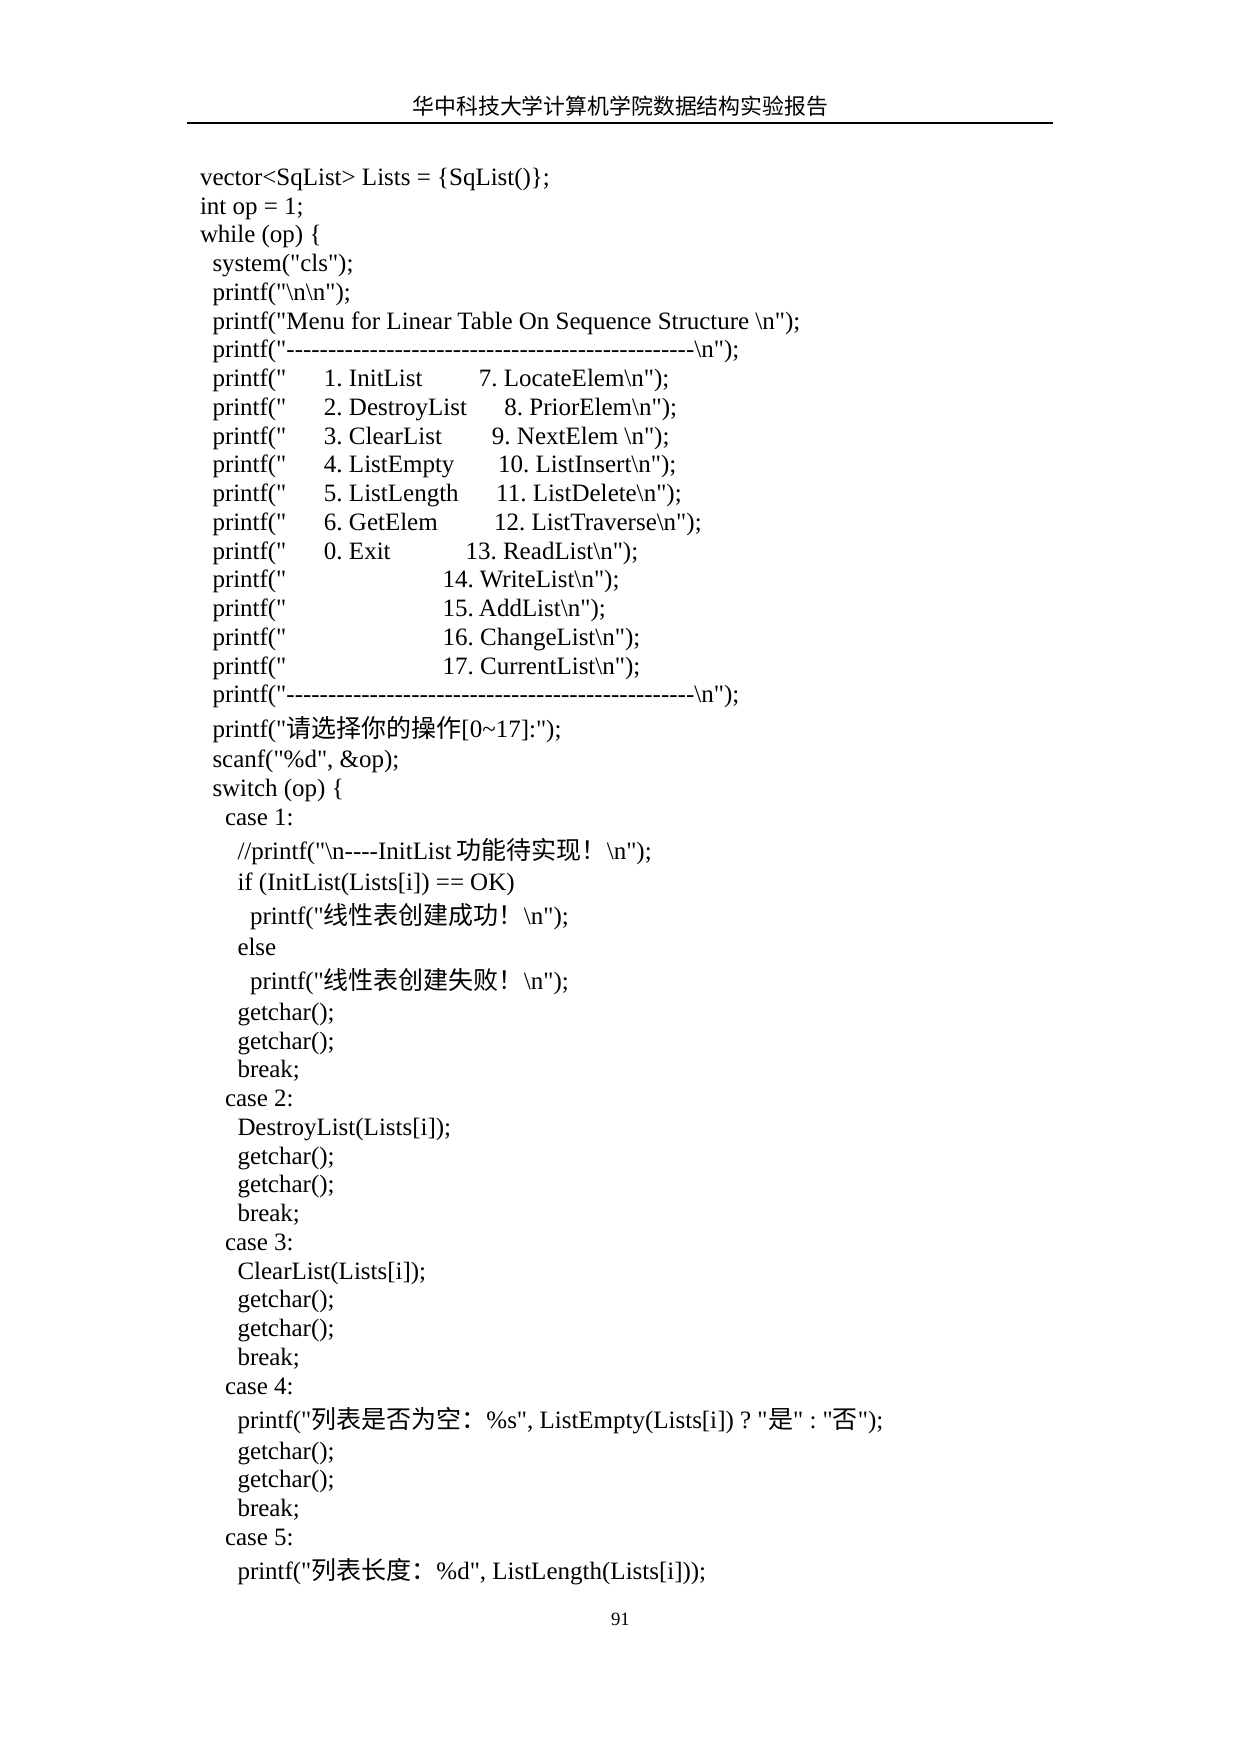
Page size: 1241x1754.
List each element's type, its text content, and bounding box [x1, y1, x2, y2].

text printf(" 0. Exit 13. ReadList\n"); [187, 536, 1053, 564]
text printf(" 1. InitList 7. LocateElem\n"); [187, 363, 1053, 392]
text if (InitList(Lists[i]) == OK) [187, 867, 1053, 896]
text break; [187, 1198, 1053, 1227]
text printf(" 17. CurrentList\n"); [187, 651, 1053, 679]
text printf("列表是否为空：%s", ListEmpty(Lists[i]) ? "是" : "否"); [187, 1399, 1053, 1436]
text break; [187, 1054, 1053, 1083]
text printf("线性表创建失败！\n"); [187, 961, 1053, 997]
text printf("线性表创建成功！\n"); [187, 896, 1053, 932]
text scanf("%d", &op); [187, 744, 1053, 773]
text ClearList(Lists[i]); [187, 1256, 1053, 1284]
text break; [187, 1493, 1053, 1522]
text printf(" 3. ClearList 9. NextElem \n"); [187, 421, 1053, 449]
text getchar(); [187, 1464, 1053, 1493]
text getchar(); [187, 1026, 1053, 1054]
text case 2: [187, 1083, 1053, 1112]
text getchar(); [187, 1284, 1053, 1313]
text //printf("\n----InitList功能待实现！\n"); [187, 831, 1053, 867]
text while (op) { [187, 219, 1053, 248]
text printf(" 4. ListEmpty 10. ListInsert\n"); [187, 449, 1053, 478]
text getchar(); [187, 1313, 1053, 1342]
text case 3: [187, 1227, 1053, 1256]
text getchar(); [187, 1169, 1053, 1198]
text switch (op) { [187, 773, 1053, 802]
text vector<SqList> Lists = {SqList()}; [187, 162, 1053, 191]
text printf(" 6. GetElem 12. ListTraverse\n"); [187, 507, 1053, 536]
text printf(" 2. DestroyList 8. PriorElem\n"); [187, 392, 1053, 421]
text int op = 1; [187, 191, 1053, 219]
text printf(" 5. ListLength 11. ListDelete\n"); [187, 478, 1053, 507]
text printf("-------------------------------------------------\n"); [187, 334, 1053, 363]
text break; [187, 1342, 1053, 1371]
text getchar(); [187, 1141, 1053, 1169]
text printf("列表长度：%d", ListLength(Lists[i])); [187, 1551, 1053, 1587]
text printf("Menu for Linear Table On Sequence Structure \n"); [187, 306, 1053, 334]
text printf(" 14. WriteList\n"); [187, 564, 1053, 593]
text case 5: [187, 1522, 1053, 1551]
text printf(" 15. AddList\n"); [187, 593, 1053, 622]
text else [187, 932, 1053, 961]
text getchar(); [187, 997, 1053, 1026]
text system("cls"); [187, 248, 1053, 277]
text printf("-------------------------------------------------\n"); [187, 679, 1053, 708]
text DestroyList(Lists[i]); [187, 1112, 1053, 1141]
text printf("请选择你的操作[0~17]:"); [187, 708, 1053, 744]
text case 4: [187, 1371, 1053, 1399]
text case 1: [187, 802, 1053, 831]
text printf(" 16. ChangeList\n"); [187, 622, 1053, 651]
text printf("\n\n"); [187, 277, 1053, 306]
text getchar(); [187, 1436, 1053, 1464]
